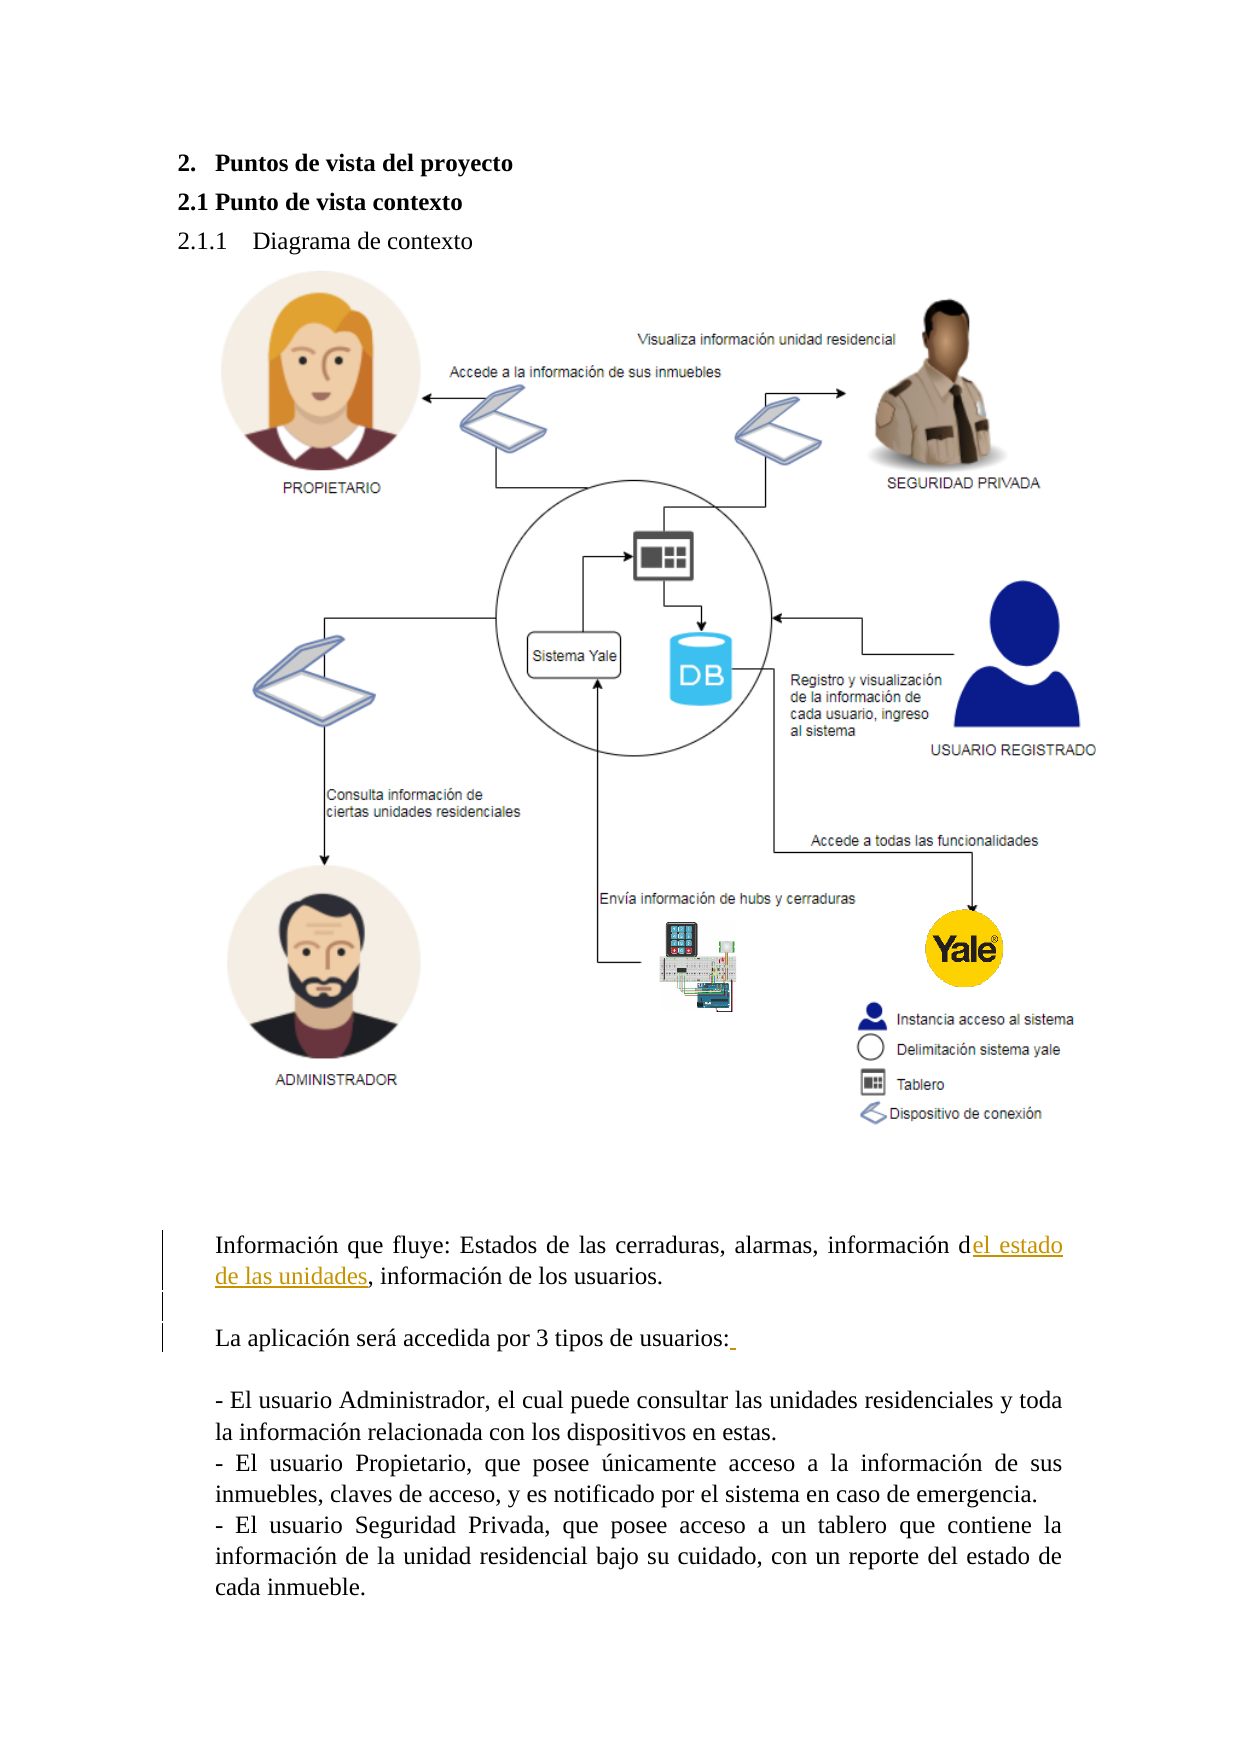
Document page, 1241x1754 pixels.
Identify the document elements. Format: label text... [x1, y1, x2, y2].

list La aplicación será accedida por 3 tipos de usuarios: [215, 1323, 1063, 1352]
list - El usuario Administrador, el cual puede consultar las unidades residenciales y toda la información relacionada con los dispositivos en estas. [215, 1386, 1063, 1445]
subtitle Puntos de vista del proyecto [177, 148, 1063, 176]
list Información que fluye: Estados de las cerraduras, alarmas, información d, información de los usuarios. [215, 1230, 1063, 1290]
subtitle Punto de vista contexto [177, 187, 1063, 216]
picture [214, 265, 1096, 1128]
list - El usuario Propietario, que posee únicamente acceso a la información de sus inmuebles, claves de acceso, y es notificado por el sistema en caso de emergencia. [215, 1448, 1063, 1507]
list - El usuario Seguridad Privada, que posee acceso a un tablero que contiene la información de la unidad residencial bajo su cuidado, con un reporte del estado de cada inmueble. [215, 1510, 1063, 1601]
subtitle Diagrama de contexto [177, 226, 1063, 255]
